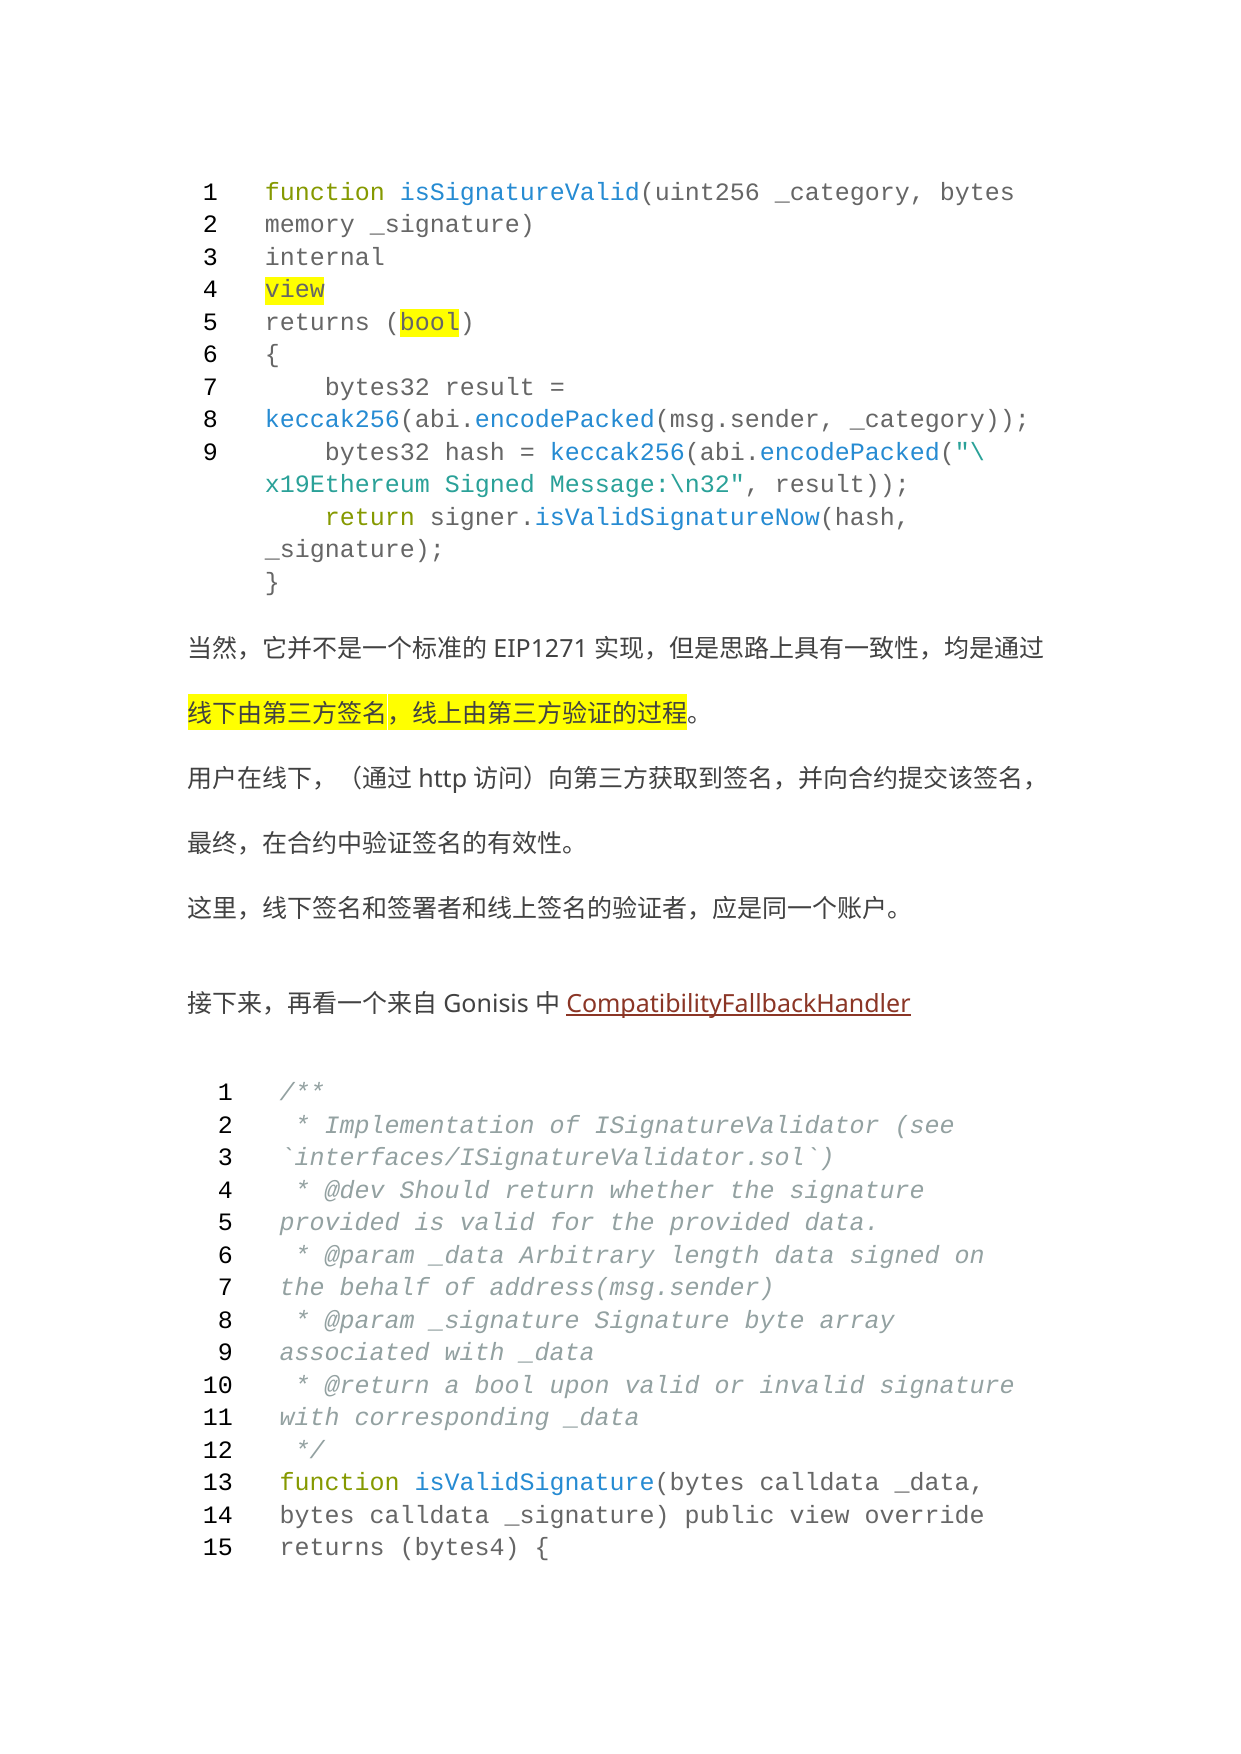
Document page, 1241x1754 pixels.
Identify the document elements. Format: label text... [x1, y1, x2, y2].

table_header 1 2 3 4 5 6 7 8 9 [188, 162, 240, 614]
text 当然，它并不是一个标准的 EIP1271 实现，但是思路上具有一致性，均是通过线下由第三方签名，线上由第三方验证的过程。 用户在线下，（通过 http 访问）向第三方获取到签名，并向合约提交该签名，最终，在合约中验证签名的有效性。 这里，线下签名和签署者和线上签名的验证者，应是同一个账户。 [187, 614, 1053, 939]
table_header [188, 1063, 255, 1580]
text 接下来，再看一个来自 Gonisis 中 CompatibilityFallbackHandler [187, 969, 1053, 1034]
table_header function isSignatureValid(uint256 _category, bytes memory _signature) internal view returns (bool) { bytes32 result = keccak256(abi.encodePacked(msg.sender, _category)); bytes32 hash = keccak256(abi.encodePacked("\x19Ethereum Signed Message:\n32", result)); return signer.isValidSignatureNow(hash, _signature); } [242, 162, 1053, 614]
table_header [257, 1063, 1053, 1580]
